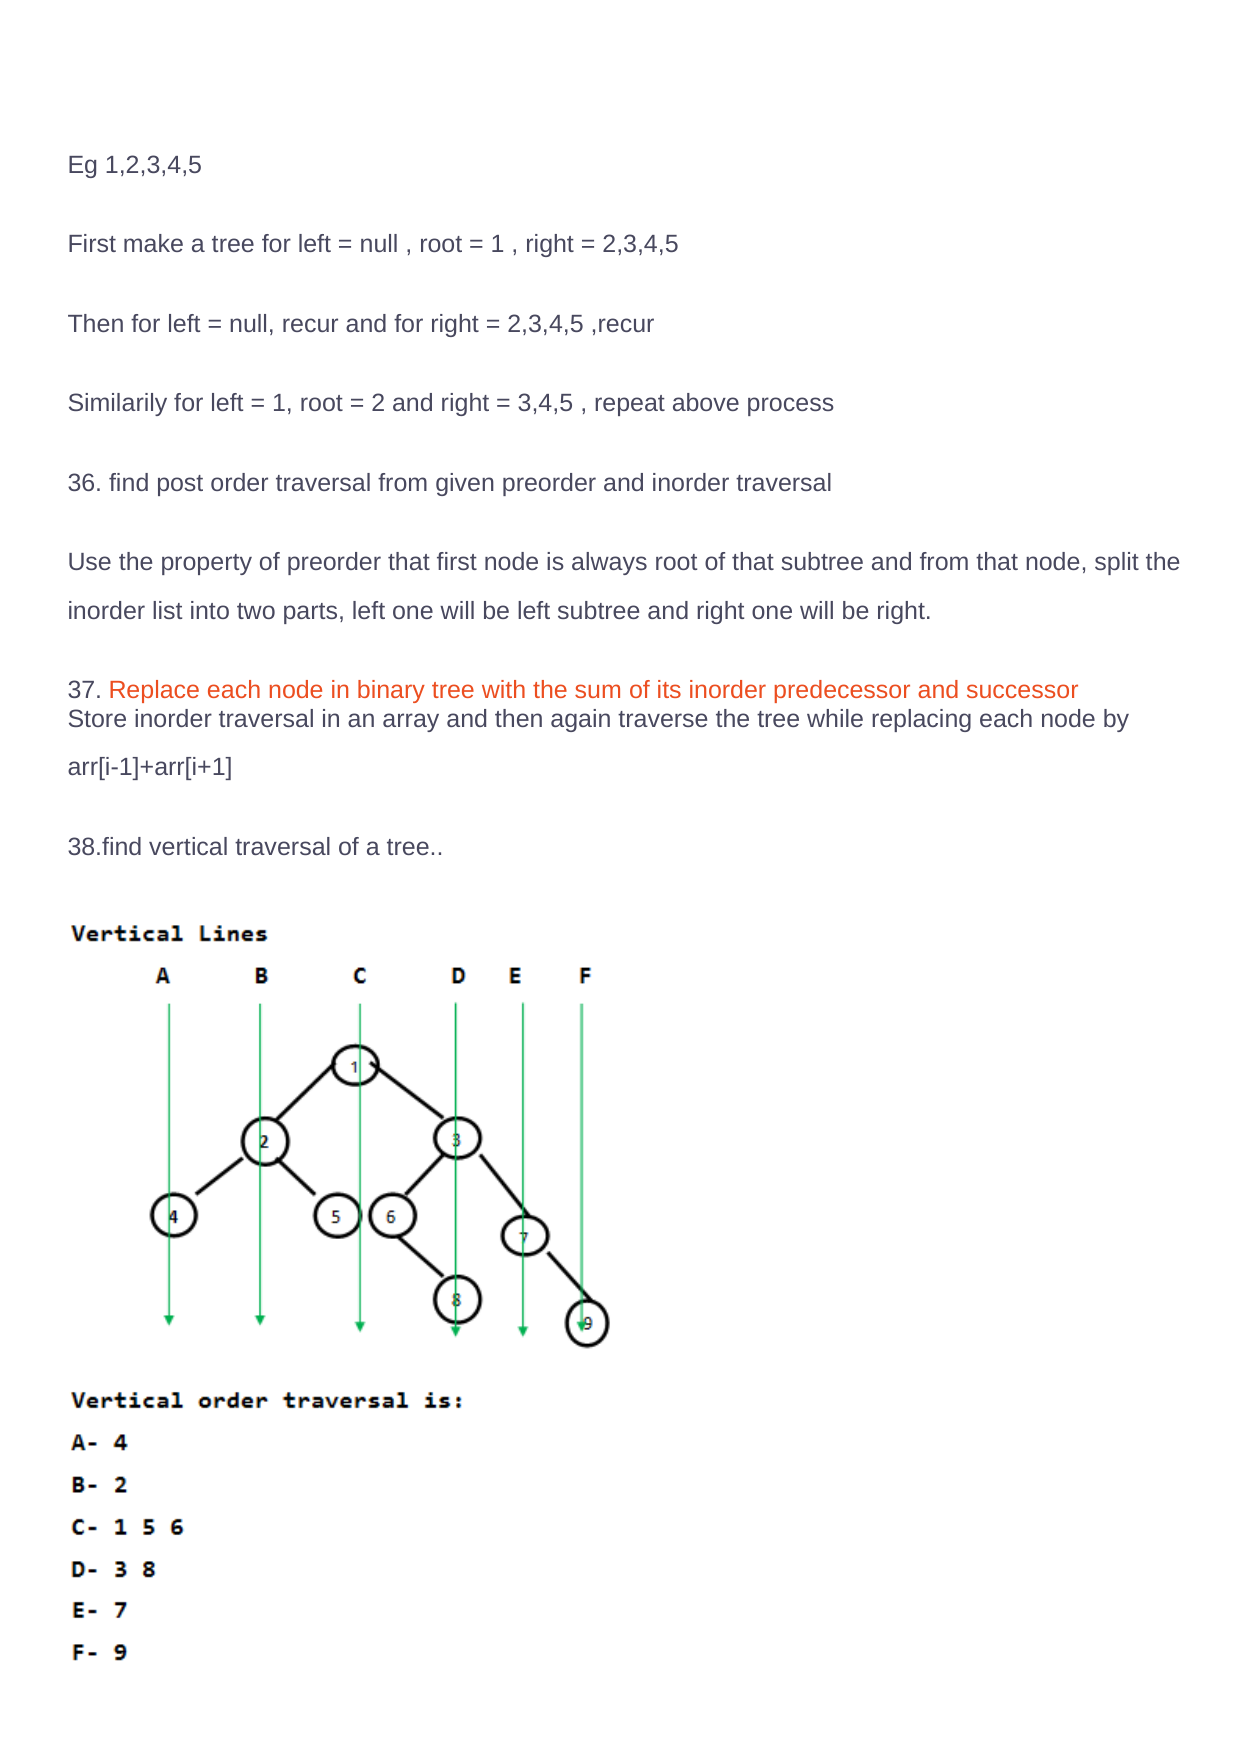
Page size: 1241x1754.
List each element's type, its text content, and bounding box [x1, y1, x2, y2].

text Similarily for left = 1, root = 2 and right = 3,4,5 , repeat above process [67, 388, 1187, 417]
text 38.find vertical traversal of a tree.. [67, 832, 1187, 860]
text First make a tree for left = null , root = 1 , right = 2,3,4,5 [67, 229, 1187, 258]
picture [67, 911, 815, 1687]
text Store inorder traversal in an array and then again traverse the tree while replacing each node by arr[i-1]+arr[i+1] [67, 704, 1187, 781]
text Then for left = null, recur and for right = 2,3,4,5 ,recur [67, 309, 1187, 338]
text Use the property of preorder that first node is always root of that subtree and from that node, split the inorder list into two parts, left one will be left subtree and right one will be right. [67, 547, 1187, 624]
text Eg 1,2,3,4,5 [67, 150, 1187, 179]
text 37. Replace each node in binary tree with the sum of its inorder predecessor and successor [67, 675, 1187, 704]
text 36. find post order traversal from given preorder and inorder traversal [67, 468, 1187, 497]
